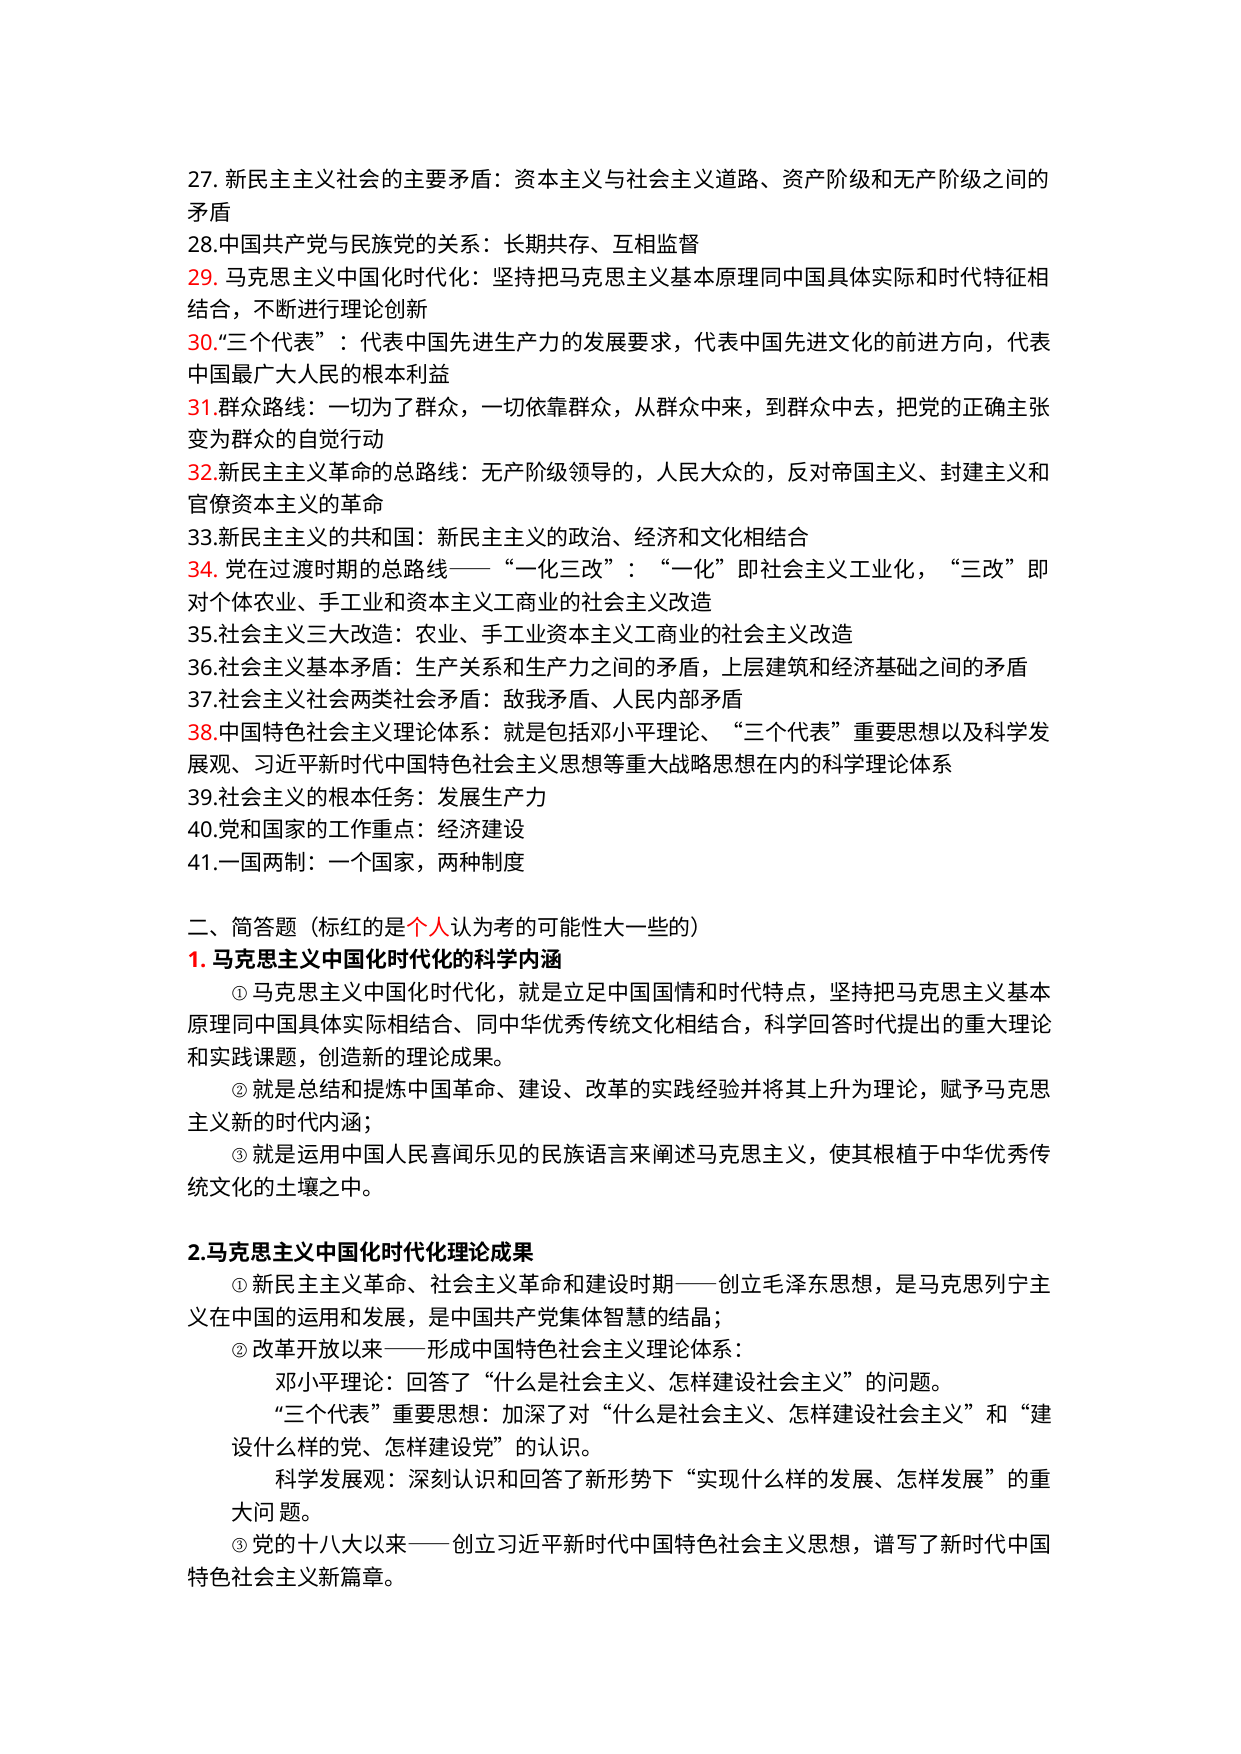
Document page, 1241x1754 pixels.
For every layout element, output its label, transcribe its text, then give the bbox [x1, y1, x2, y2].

text 35.社会主义三大改造：农业、手工业资本主义工商业的社会主义改造 [187, 617, 1053, 649]
text 33.新民主主义的共和国：新民主主义的政治、经济和文化相结合 [187, 519, 1053, 552]
text 40.党和国家的工作重点：经济建设 [187, 812, 1053, 844]
text 1. 马克思主义中国化时代化的科学内涵 [187, 942, 1053, 974]
text 31.群众路线：一切为了群众，一切依靠群众，从群众中来，到群众中去，把党的正确主张变为群众的自觉行动 [187, 389, 1053, 454]
text ③就是运用中国人民喜闻乐见的民族语言来阐述马克思主义，使其根植于中华优秀传统文化的土壤之中。 [187, 1137, 1053, 1202]
text 科学发展观：深刻认识和回答了新形势下“实现什么样的发展、怎样发展”的重大问 题。 [231, 1462, 1053, 1527]
text 39.社会主义的根本任务：发展生产力 [187, 779, 1053, 812]
text 二、简答题（标红的是个人认为考的可能性大一些的） [187, 909, 1053, 942]
text 41.一国两制：一个国家，两种制度 [187, 844, 1053, 877]
text 30.“三个代表”：代表中国先进生产力的发展要求，代表中国先进文化的前进方向，代表中国最广大人民的根本利益 [187, 324, 1053, 389]
text 34. 党在过渡时期的总路线——“一化三改”：“一化”即社会主义工业化，“三改”即对个体农业、手工业和资本主义工商业的社会主义改造 [187, 552, 1053, 617]
text 29. 马克思主义中国化时代化：坚持把马克思主义基本原理同中国具体实际和时代特征相结合，不断进行理论创新 [187, 259, 1053, 324]
text 36.社会主义基本矛盾：生产关系和生产力之间的矛盾，上层建筑和经济基础之间的矛盾 [187, 649, 1053, 682]
text 邓小平理论：回答了“什么是社会主义、怎样建设社会主义”的问题。 [231, 1364, 1053, 1397]
text 2.马克思主义中国化时代化理论成果 [187, 1234, 1053, 1267]
text 37.社会主义社会两类社会矛盾：敌我矛盾、人民内部矛盾 [187, 682, 1053, 714]
text 27. 新民主主义社会的主要矛盾：资本主义与社会主义道路、资产阶级和无产阶级之间的矛盾 [187, 162, 1053, 227]
text ①新民主主义革命、社会主义革命和建设时期——创立毛泽东思想，是马克思列宁主义在中国的运用和发展，是中国共产党集体智慧的结晶； [187, 1267, 1053, 1332]
text ③党的十八大以来——创立习近平新时代中国特色社会主义思想，谱写了新时代中国特色社会主义新篇章。 [187, 1527, 1053, 1592]
text ②就是总结和提炼中国革命、建设、改革的实践经验并将其上升为理论，赋予马克思主义新的时代内涵； [187, 1072, 1053, 1137]
text ②改革开放以来——形成中国特色社会主义理论体系： [187, 1332, 1053, 1364]
text 32.新民主主义革命的总路线：无产阶级领导的，人民大众的，反对帝国主义、封建主义和官僚资本主义的革命 [187, 454, 1053, 519]
text ①马克思主义中国化时代化，就是立足中国国情和时代特点，坚持把马克思主义基本原理同中国具体实际相结合、同中华优秀传统文化相结合，科学回答时代提出的重大理论和实践课题，创造新的理论成果。 [187, 974, 1053, 1072]
text 28.中国共产党与民族党的关系：长期共存、互相监督 [187, 227, 1053, 259]
text “三个代表”重要思想：加深了对“什么是社会主义、怎样建设社会主义”和“建设什么样的党、怎样建设党”的认识。 [231, 1397, 1053, 1462]
text 38.中国特色社会主义理论体系：就是包括邓小平理论、“三个代表”重要思想以及科学发展观、习近平新时代中国特色社会主义思想等重大战略思想在内的科学理论体系 [187, 714, 1053, 779]
